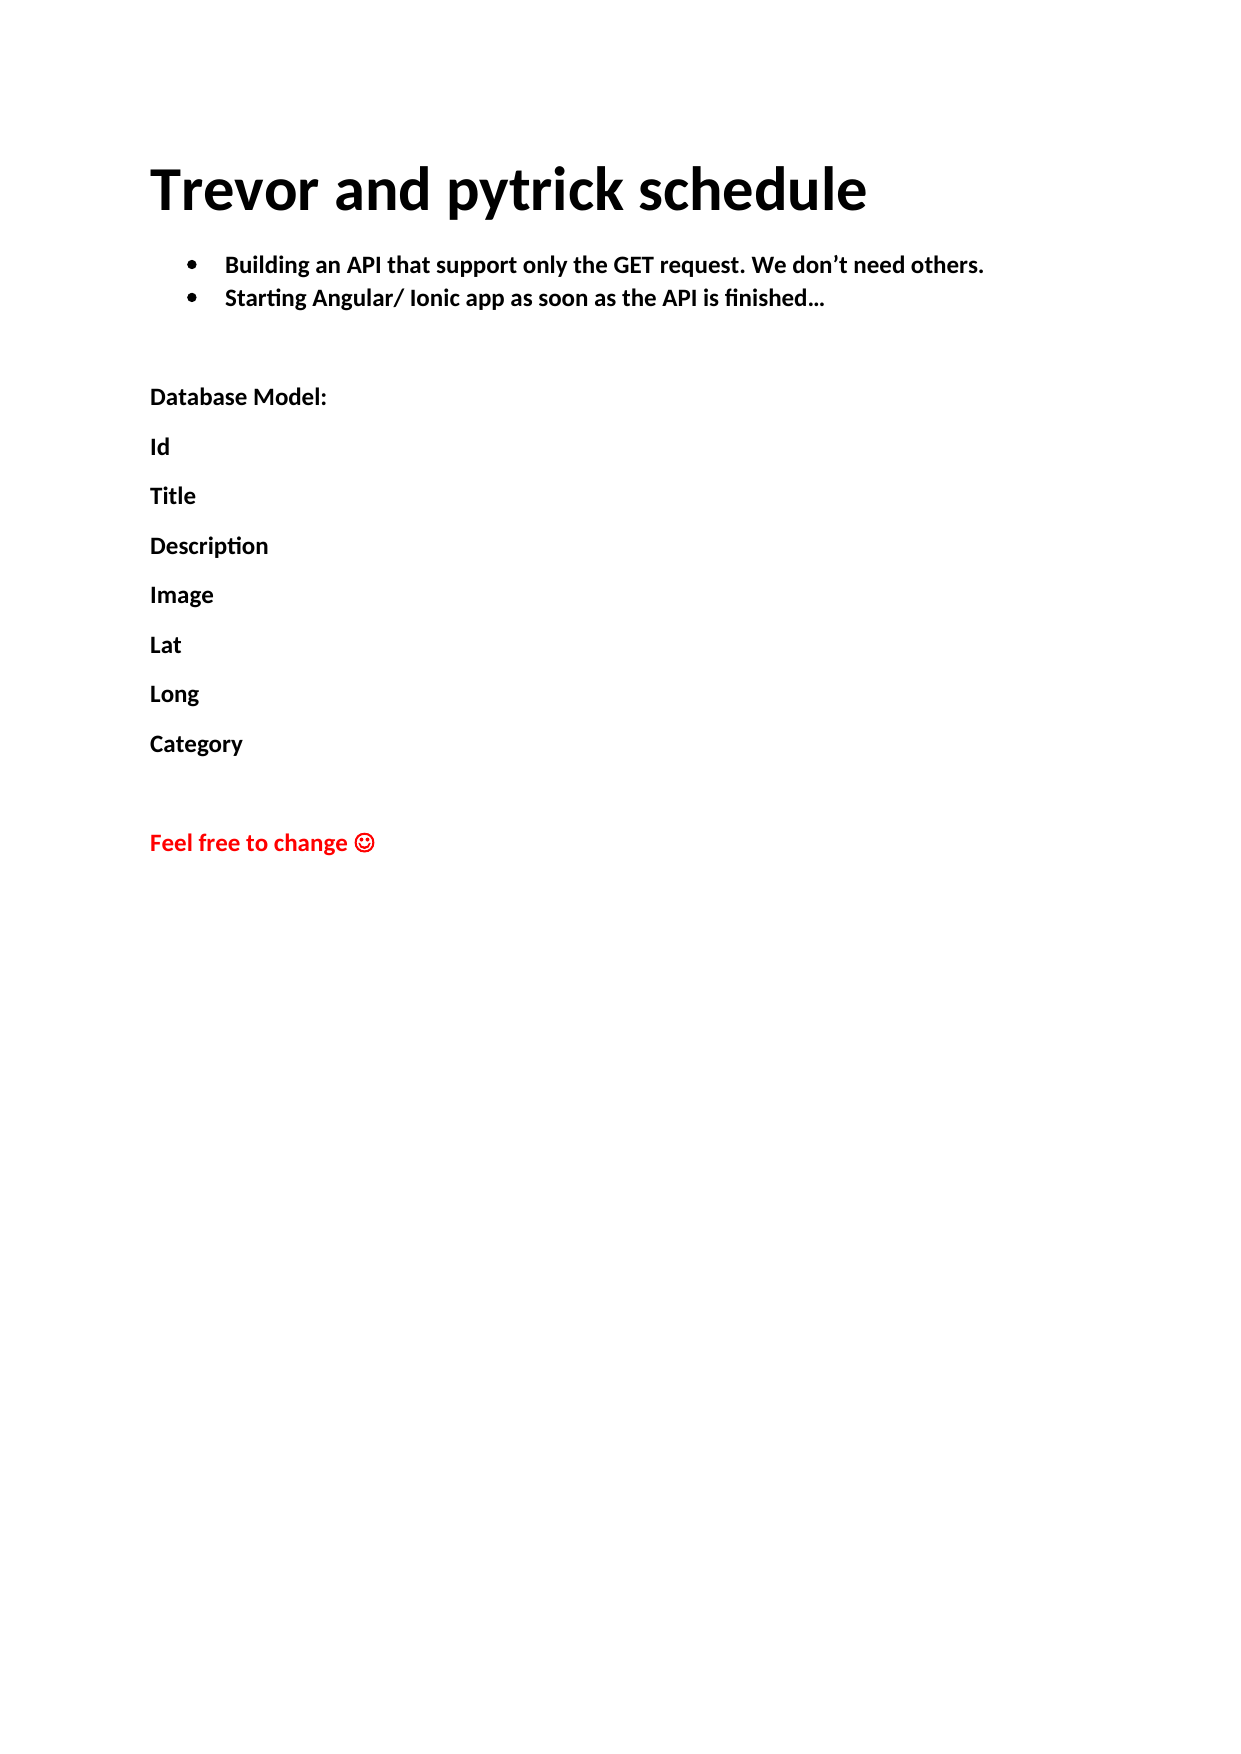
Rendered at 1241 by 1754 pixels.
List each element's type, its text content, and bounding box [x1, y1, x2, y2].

text Category [150, 728, 1090, 759]
text Id [150, 431, 1090, 461]
text Database Model: [150, 381, 1090, 412]
text Image [150, 579, 1090, 610]
text Description [150, 530, 1090, 560]
text Long [150, 679, 1090, 709]
text Feel free to change [150, 827, 1090, 858]
text Trevor and pytrick schedule [150, 150, 1090, 226]
list Starting Angular/ Ionic app as soon as the API is finished… [187, 282, 1090, 312]
text Lat [150, 629, 1090, 659]
text Title [150, 480, 1090, 511]
list Building an API that support only the GET request. We don’t need others. [187, 249, 1090, 279]
